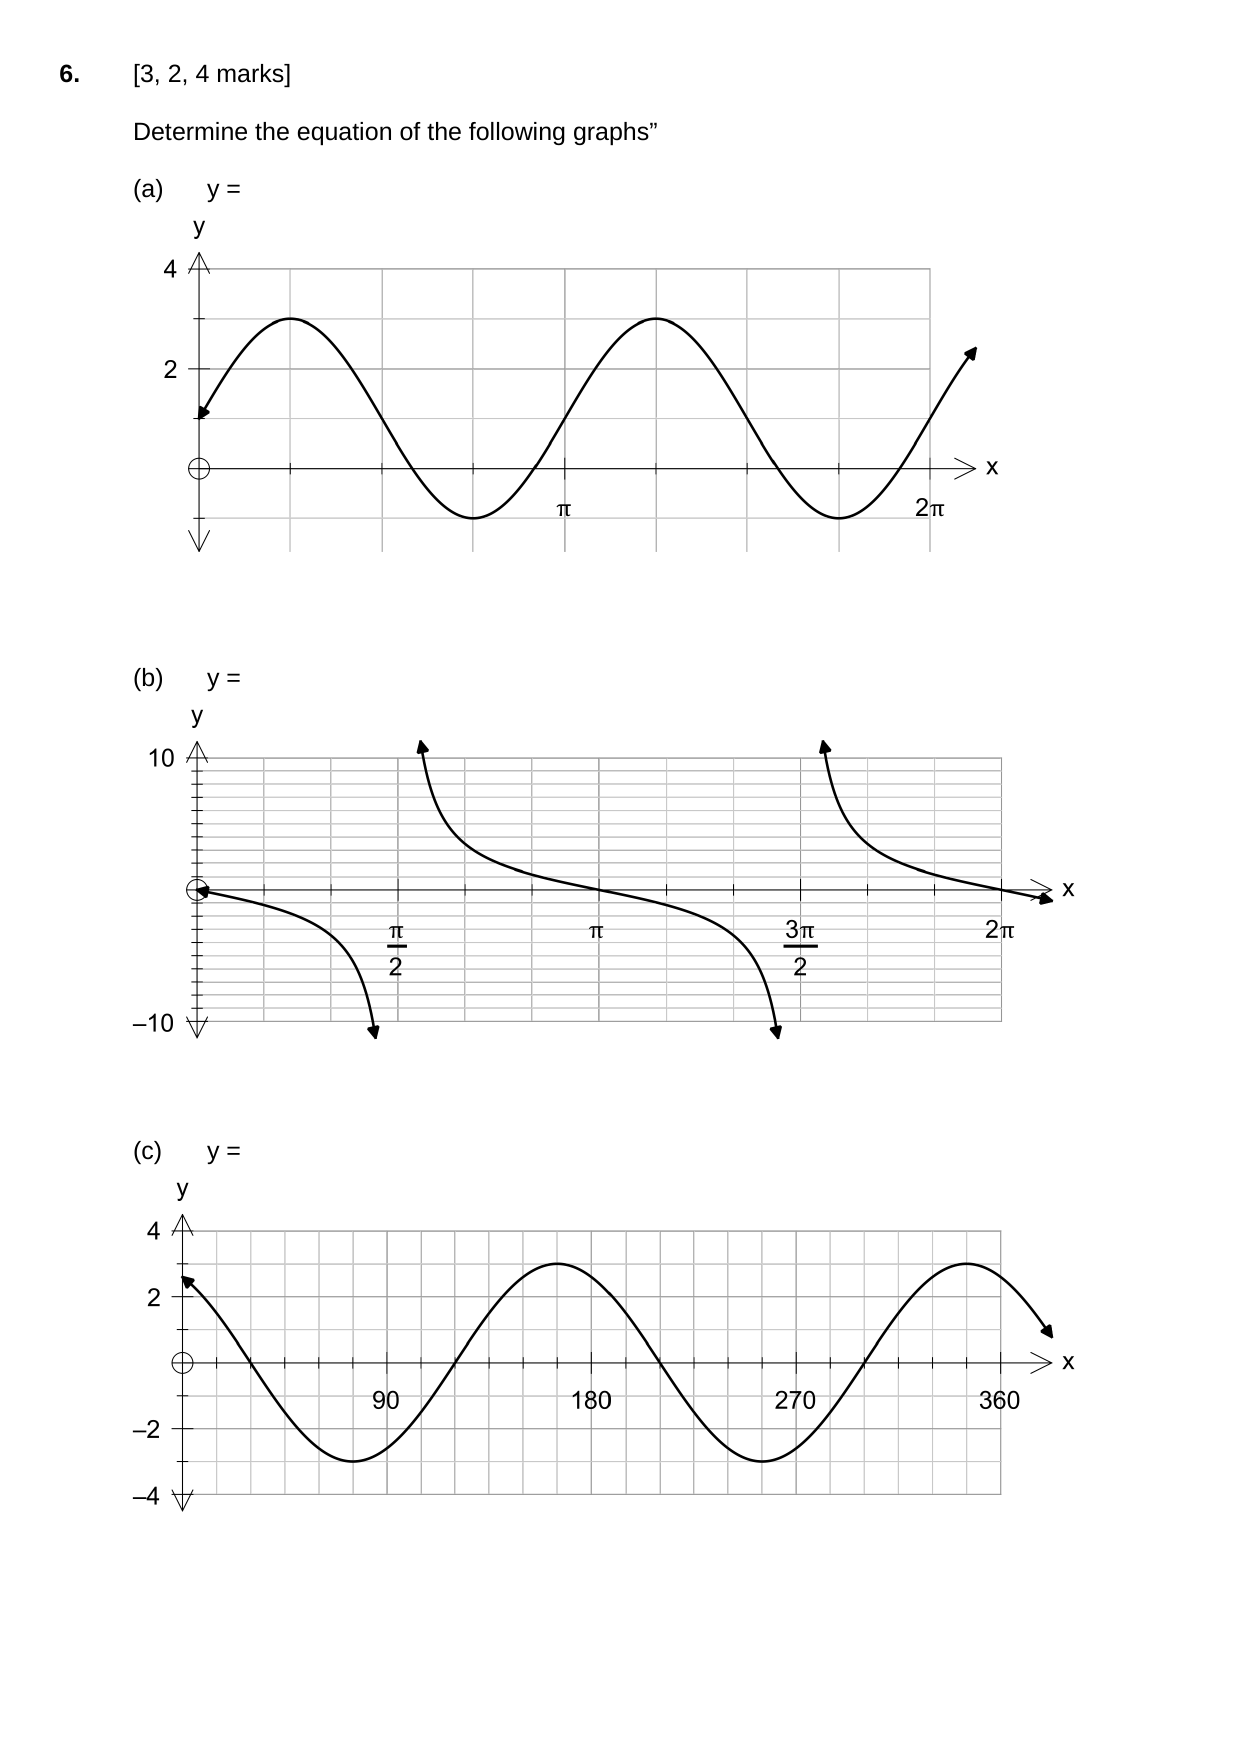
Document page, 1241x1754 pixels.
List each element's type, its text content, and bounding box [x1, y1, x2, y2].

picture [132, 1164, 1087, 1523]
text (b) y = [133, 663, 1181, 692]
text 6. [3, 2, 4 marks] [59, 59, 1181, 88]
text Determine the equation of the following graphs” [59, 117, 1181, 145]
picture [132, 691, 1087, 1050]
picture [59, 202, 1011, 564]
text (a) y = [133, 174, 1181, 203]
text (c) y = [133, 1136, 1181, 1164]
